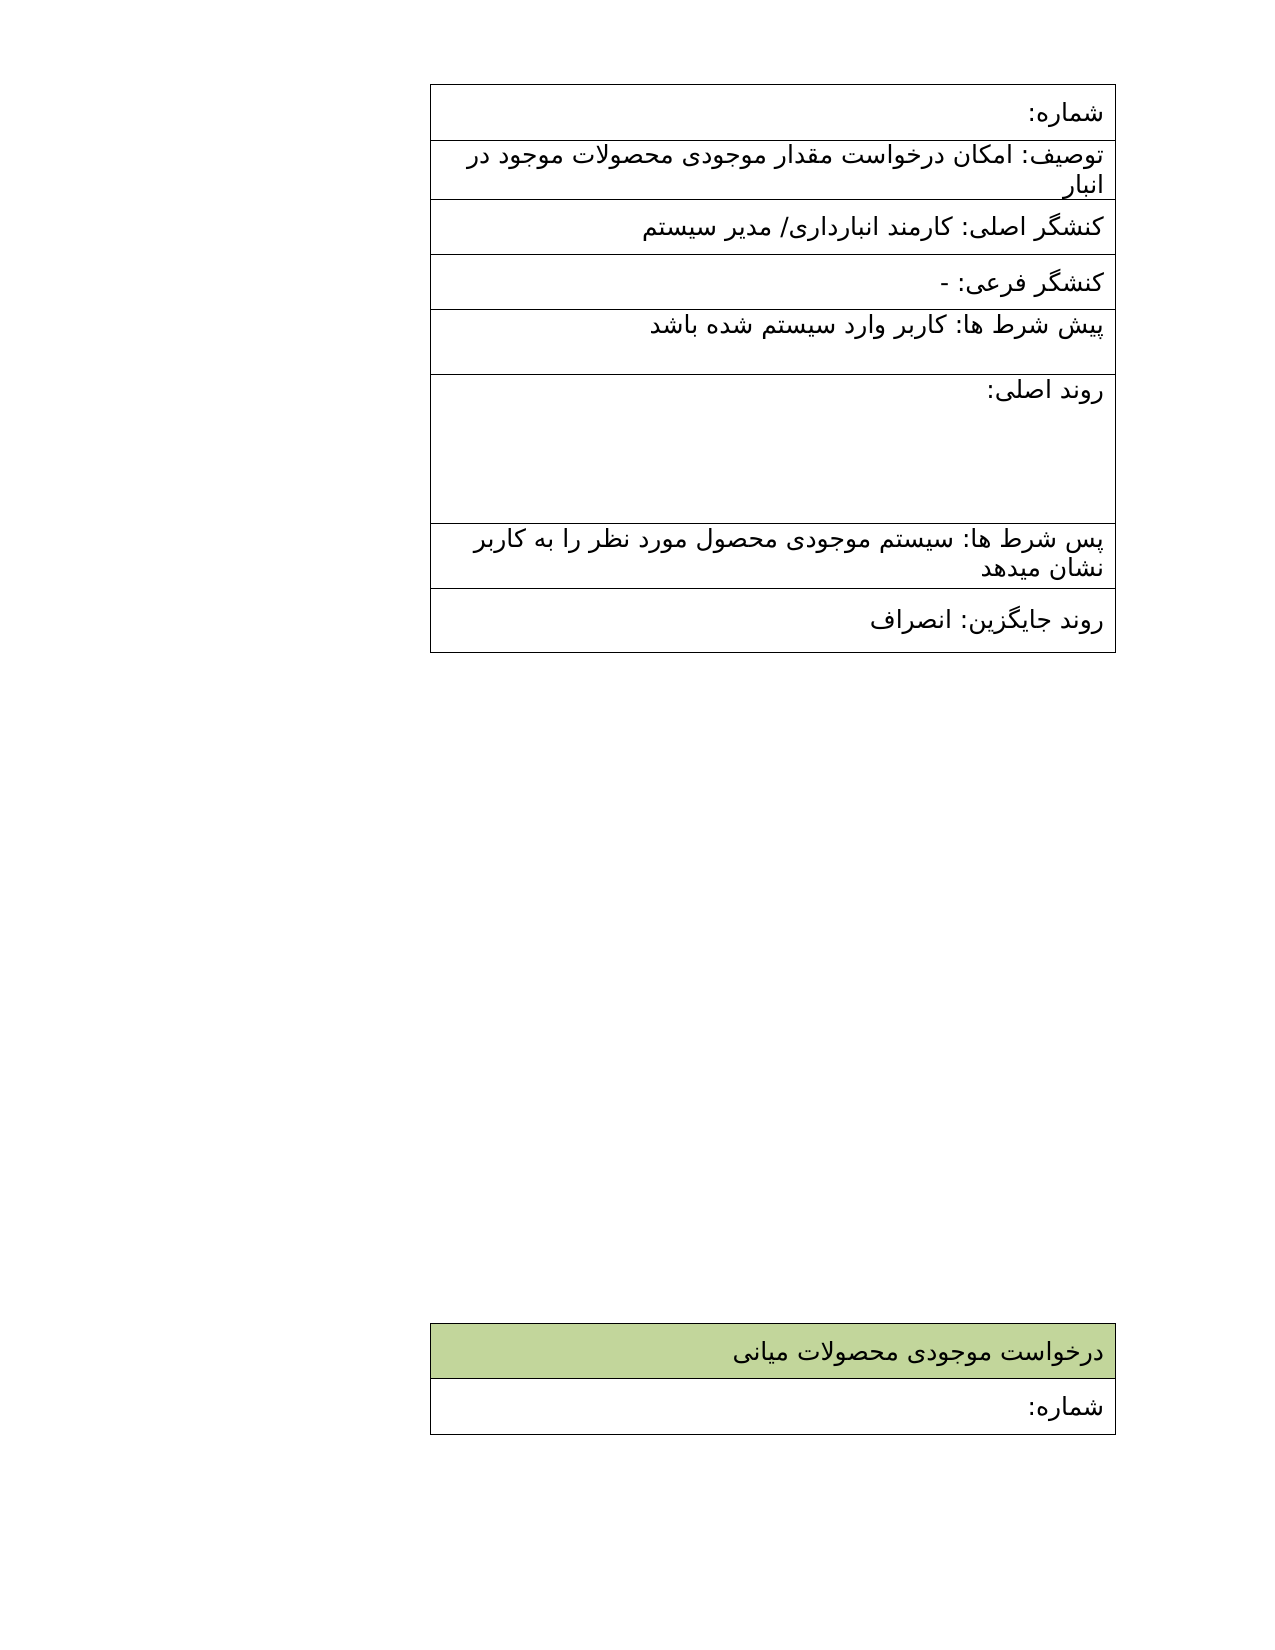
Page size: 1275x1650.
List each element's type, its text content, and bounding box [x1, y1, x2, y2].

table_cell روند جایگزین: انصراف [431, 589, 1115, 652]
table_cell پیش شرط ها: کاربر وارد سیستم شده باشد [431, 310, 1115, 374]
table_cell توصیف: امکان درخواست مقدار موجودی محصولات موجود در انبار [431, 141, 1115, 199]
table_header درخواست موجودی محصولات میانی [431, 1324, 1115, 1378]
table_cell روند اصلی: [431, 375, 1115, 523]
table_cell شماره: [431, 1379, 1115, 1433]
table_cell کنشگر اصلی: کارمند انبارداری/ مدیر سیستم [431, 200, 1115, 254]
table_cell پس شرط ها: سیستم موجودی محصول مورد نظر را به کاربر نشان میدهد [431, 524, 1115, 587]
table_cell شماره: [431, 85, 1115, 139]
table_cell کنشگر فرعی: - [431, 255, 1115, 309]
